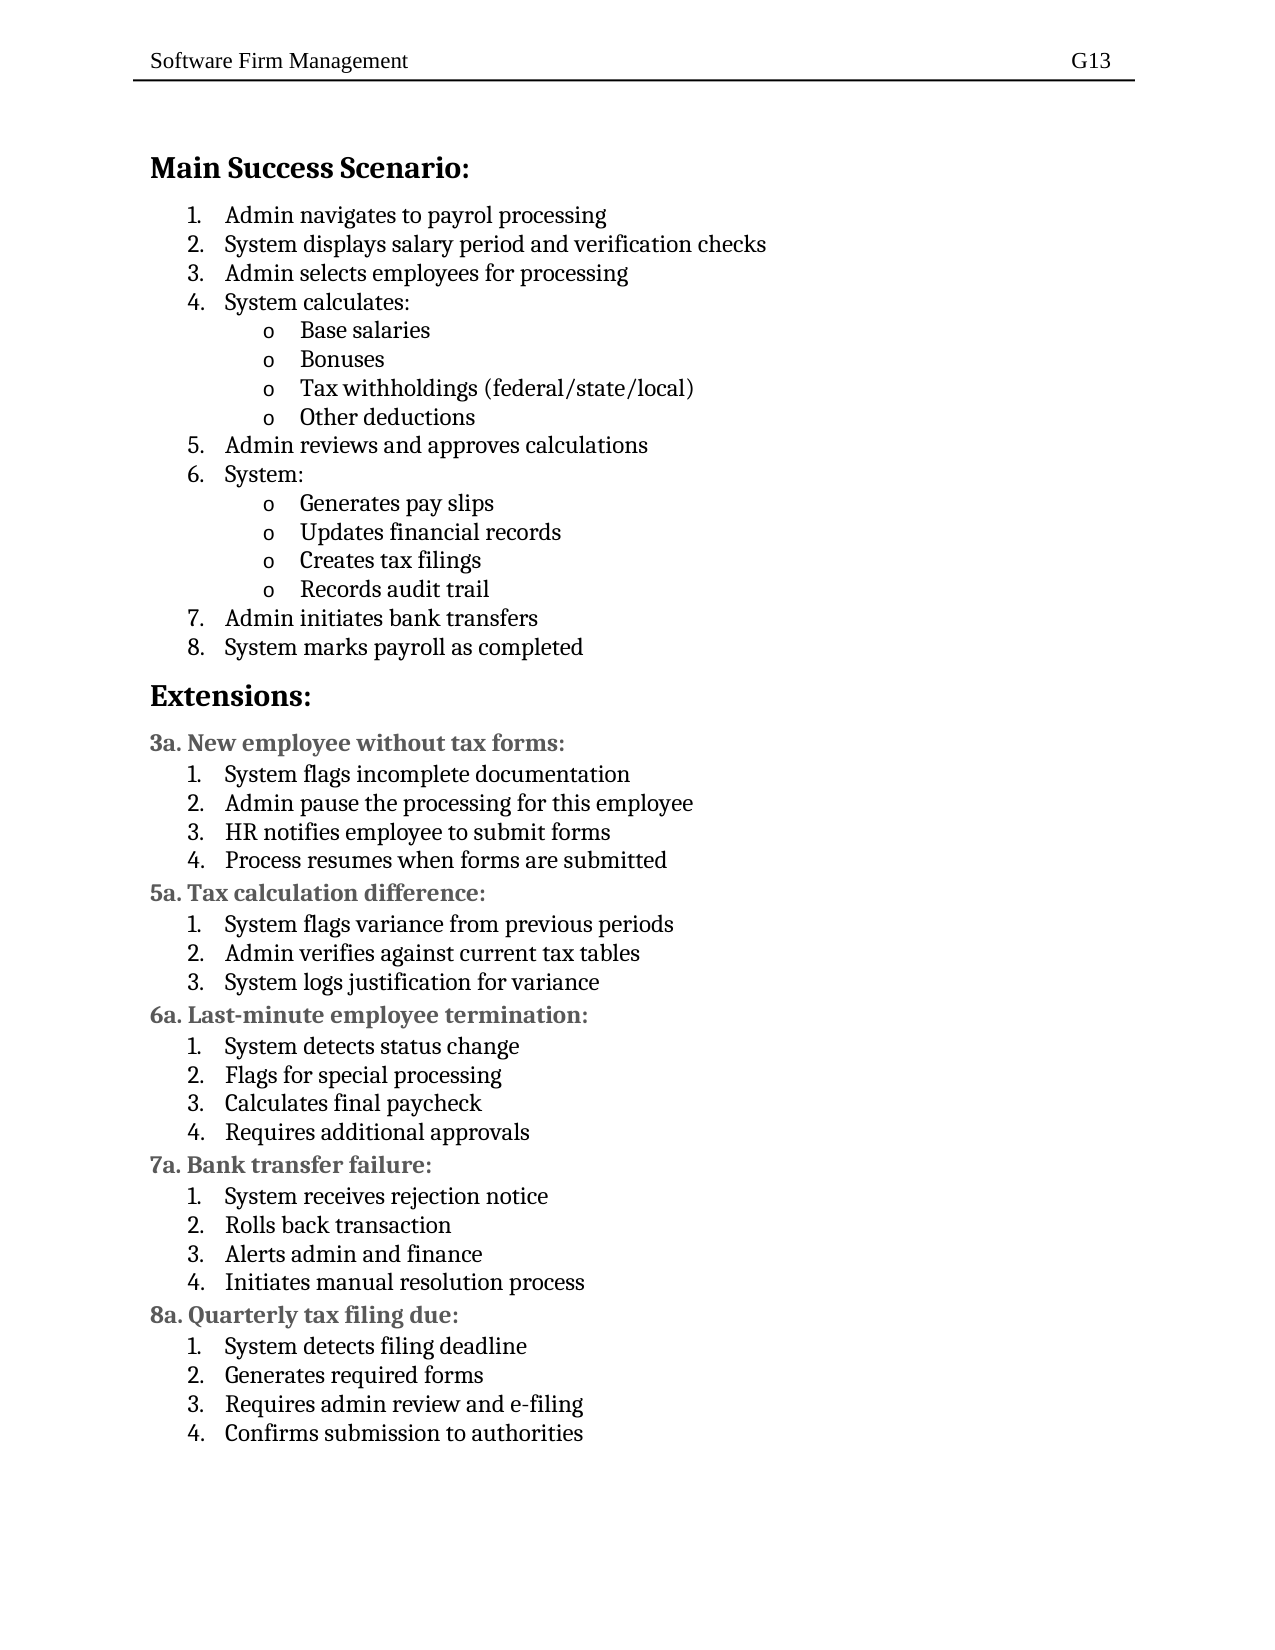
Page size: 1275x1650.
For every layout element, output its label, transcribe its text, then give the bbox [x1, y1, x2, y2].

list Process resumes when forms are submitted [187, 846, 1125, 875]
list Admin pause the processing for this employee [187, 789, 1125, 818]
list Creates tax filings [262, 546, 1125, 575]
list Calculates final paycheck [187, 1089, 1125, 1118]
subtitle 8a. Quarterly tax filing due: [150, 1301, 1125, 1330]
list System receives rejection notice [187, 1182, 1125, 1211]
list System flags incomplete documentation [187, 760, 1125, 789]
list Records audit trail [262, 575, 1125, 604]
list System: [187, 460, 1125, 489]
list System calculates: [187, 287, 1125, 316]
subtitle 6a. Last-minute employee termination: [150, 1001, 1125, 1029]
list Other deductions [262, 402, 1125, 431]
list Confirms submission to authorities [187, 1418, 1125, 1447]
list Admin initiates bank transfers [187, 604, 1125, 632]
list Updates financial records [262, 517, 1125, 546]
list Generates required forms [187, 1361, 1125, 1390]
subtitle 3a. New employee without tax forms: [150, 729, 1125, 758]
list Tax withholdings (federal/state/local) [262, 374, 1125, 402]
list Admin reviews and approves calculations [187, 431, 1125, 460]
list Admin navigates to payrol processing [187, 201, 1125, 230]
list Requires additional approvals [187, 1118, 1125, 1147]
list Admin selects employees for processing [187, 259, 1125, 287]
list Generates pay slips [262, 489, 1125, 517]
list Bonuses [262, 345, 1125, 374]
list Flags for special processing [187, 1061, 1125, 1089]
subtitle 5a. Tax calculation difference: [150, 879, 1125, 908]
list Base salaries [262, 316, 1125, 345]
list System displays salary period and verification checks [187, 230, 1125, 259]
list System detects filing deadline [187, 1332, 1125, 1361]
subtitle 7a. Bank transfer failure: [150, 1151, 1125, 1180]
list System logs justification for variance [187, 968, 1125, 997]
subtitle Extensions: [150, 678, 1125, 714]
list System detects status change [187, 1032, 1125, 1061]
list Requires admin review and e-filing [187, 1390, 1125, 1418]
list HR notifies employee to submit forms [187, 818, 1125, 846]
list Rolls back transaction [187, 1211, 1125, 1239]
list System flags variance from previous periods [187, 910, 1125, 939]
list System marks payroll as completed [187, 632, 1125, 661]
list Admin verifies against current tax tables [187, 939, 1125, 968]
list Alerts admin and finance [187, 1239, 1125, 1268]
list Initiates manual resolution process [187, 1268, 1125, 1297]
subtitle Main Success Scenario: [150, 150, 1125, 186]
